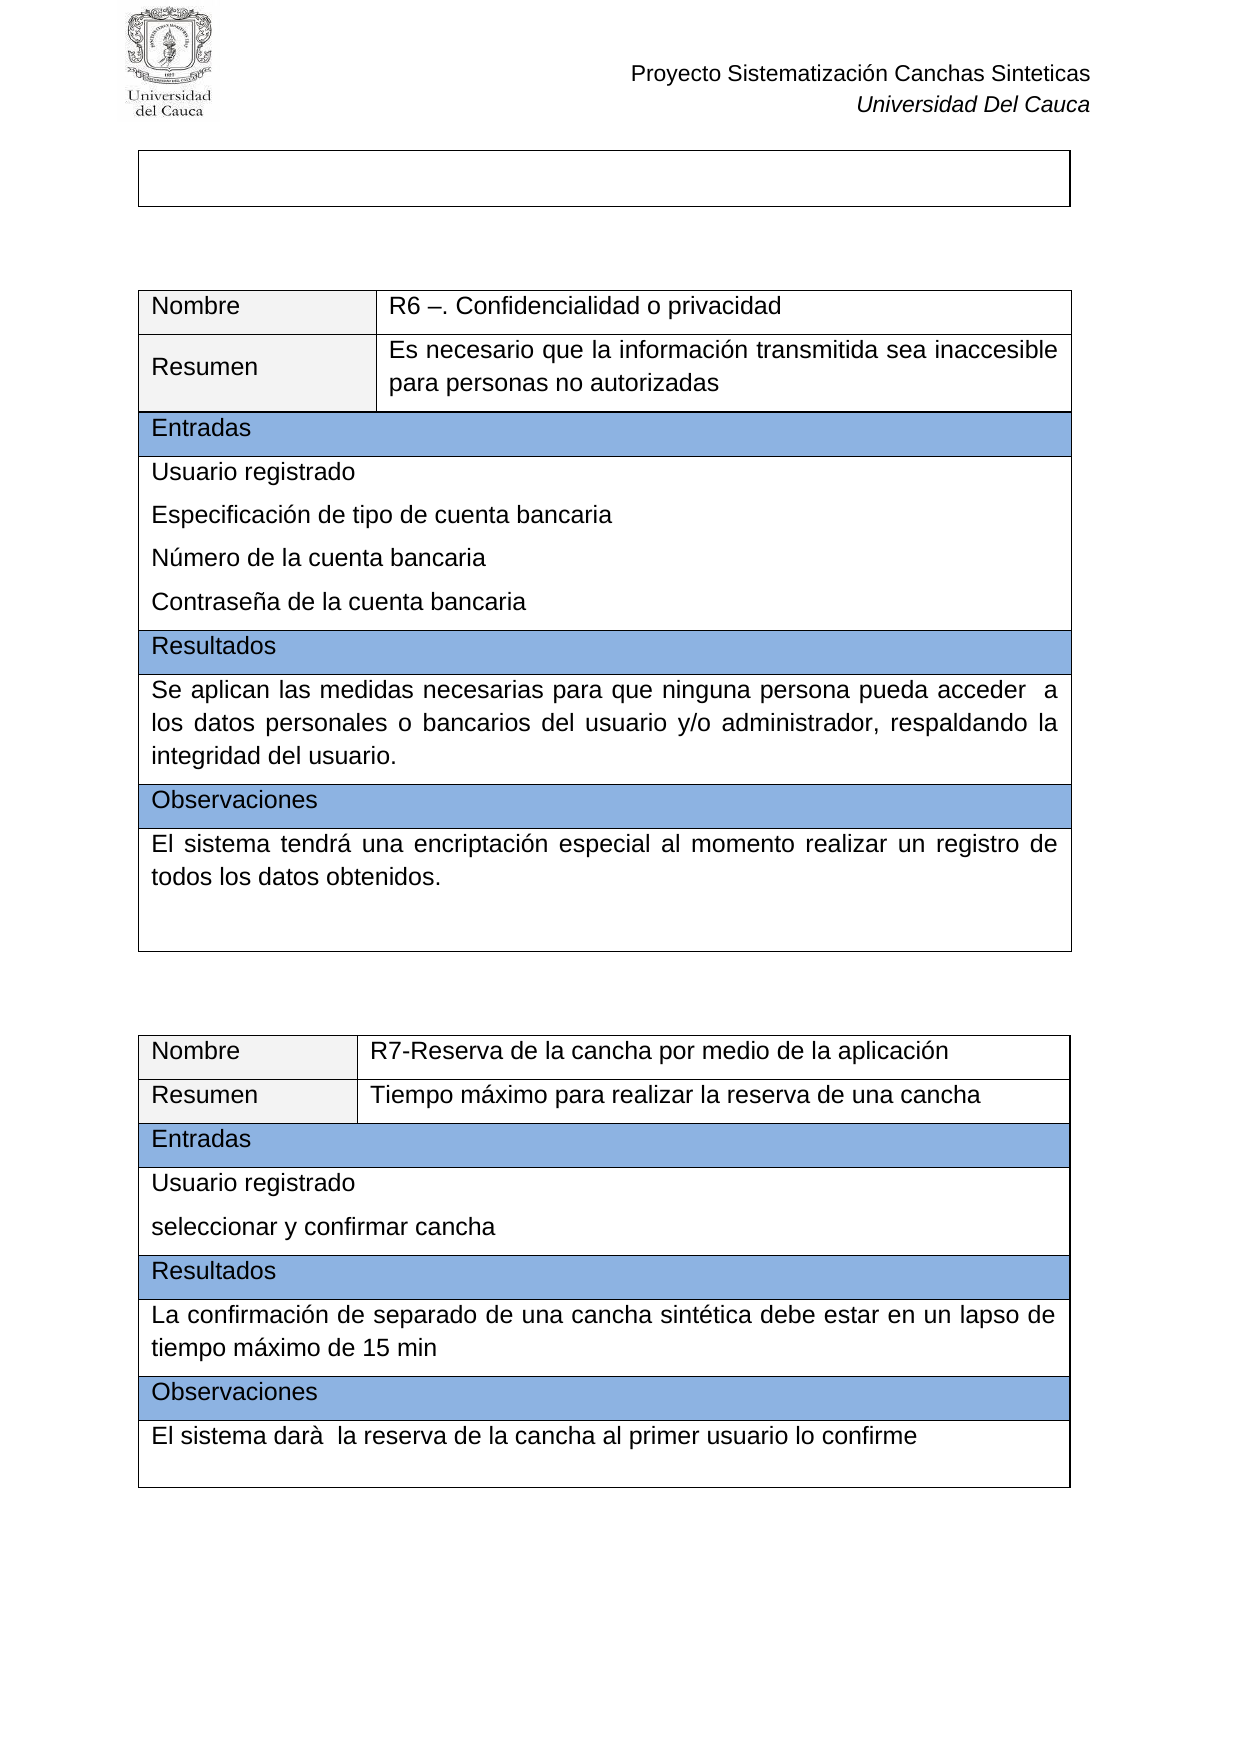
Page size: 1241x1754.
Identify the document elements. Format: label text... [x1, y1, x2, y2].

table_cell Es necesario que la información transmitida sea inaccesible para personas no autorizadas [377, 335, 1071, 411]
table_cell La confirmación de separado de una cancha sintética debe estar en un lapso de tiempo máximo de 15 min [139, 1300, 1069, 1376]
table_cell Resultados [139, 631, 1071, 674]
table_cell Usuario registrado Especificación de tipo de cuenta bancaria Número de la cuenta bancaria Contraseña de la cuenta bancaria [139, 457, 1071, 630]
picture [117, 0, 221, 122]
table_cell [139, 151, 1069, 206]
table_header Nombre [139, 291, 376, 334]
table_cell El sistema tendrá una encriptación especial al momento realizar un registro de todos los datos obtenidos. [139, 829, 1071, 951]
table_cell Usuario registrado seleccionar y confirmar cancha [139, 1168, 1069, 1255]
table_cell Resumen [139, 1080, 357, 1123]
table_cell Resumen [139, 335, 376, 411]
table_cell Tiempo máximo para realizar la reserva de una cancha [358, 1080, 1069, 1123]
table_cell Entradas [139, 413, 1071, 456]
table_header Nombre [139, 1036, 357, 1079]
table_header R6 –. Confidencialidad o privacidad [377, 291, 1071, 334]
table_cell Entradas [139, 1124, 1069, 1167]
table_cell Observaciones [139, 785, 1071, 828]
table_cell Observaciones [139, 1377, 1069, 1420]
table_header R7-Reserva de la cancha por medio de la aplicación [358, 1036, 1069, 1079]
table_cell Se aplican las medidas necesarias para que ninguna persona pueda acceder a los datos personales o bancarios del usuario y/o administrador, respaldando la integridad del usuario. [139, 675, 1071, 784]
table_cell El sistema darà la reserva de la cancha al primer usuario lo confirme [139, 1421, 1069, 1487]
table_cell Resultados [139, 1256, 1069, 1299]
